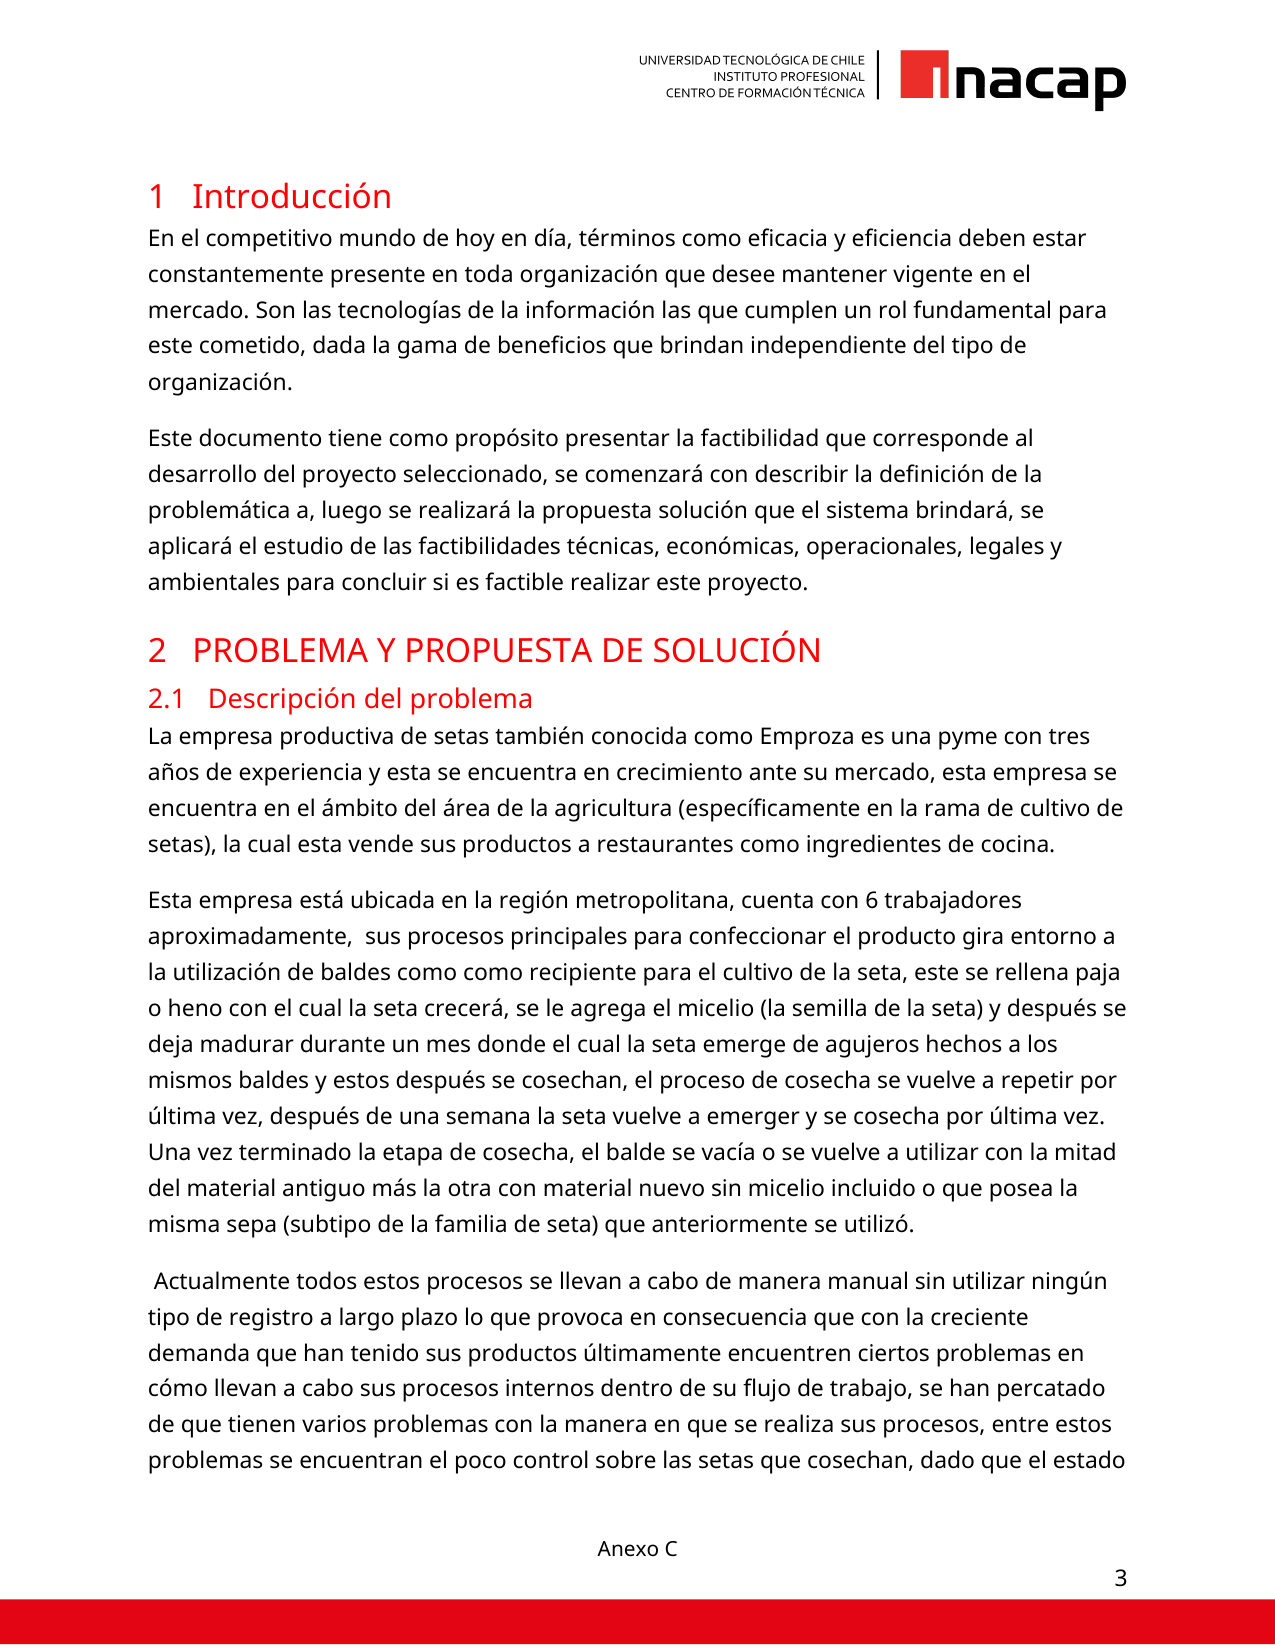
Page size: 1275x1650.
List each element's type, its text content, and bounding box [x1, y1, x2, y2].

text En el competitivo mundo de hoy en día, términos como eficacia y eficiencia deben estar constantemente presente en toda organización que desee mantener vigente en el mercado. Son las tecnologías de la información las que cumplen un rol fundamental para este cometido, dada la gama de beneficios que brindan independiente del tipo de organización. [148, 222, 1127, 397]
subtitle PROBLEMA Y PROPUESTA DE SOLUCIÓN [148, 627, 1127, 672]
picture [636, 46, 1128, 112]
subtitle Introducción [148, 173, 1127, 218]
text La empresa productiva de setas también conocida como Emproza es una pyme con tres años de experiencia y esta se encuentra en crecimiento ante su mercado, esta empresa se encuentra en el ámbito del área de la agricultura (específicamente en la rama de cultivo de setas), la cual esta vende sus productos a restaurantes como ingredientes de cocina. [148, 720, 1127, 859]
text Esta empresa está ubicada en la región metropolitana, cuenta con 6 trabajadores aproximadamente, sus procesos principales para confeccionar el producto gira entorno a la utilización de baldes como como recipiente para el cultivo de la seta, este se rellena paja o heno con el cual la seta crecerá, se le agrega el micelio (la semilla de la seta) y después se deja madurar durante un mes donde el cual la seta emerge de agujeros hechos a los mismos baldes y estos después se cosechan, el proceso de cosecha se vuelve a repetir por última vez, después de una semana la seta vuelve a emerger y se cosecha por última vez. Una vez terminado la etapa de cosecha, el balde se vacía o se vuelve a utilizar con la mitad del material antiguo más la otra con material nuevo sin micelio incluido o que posea la misma sepa (subtipo de la familia de seta) que anteriormente se utilizó. [148, 884, 1127, 1239]
text Este documento tiene como propósito presentar la factibilidad que corresponde al desarrollo del proyecto seleccionado, se comenzará con describir la definición de la problemática a, luego se realizará la propuesta solución que el sistema brindará, se aplicará el estudio de las factibilidades técnicas, económicas, operacionales, legales y ambientales para concluir si es factible realizar este proyecto. [148, 422, 1127, 597]
subtitle Descripción del problema [148, 680, 1127, 717]
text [148, 1264, 1127, 1476]
